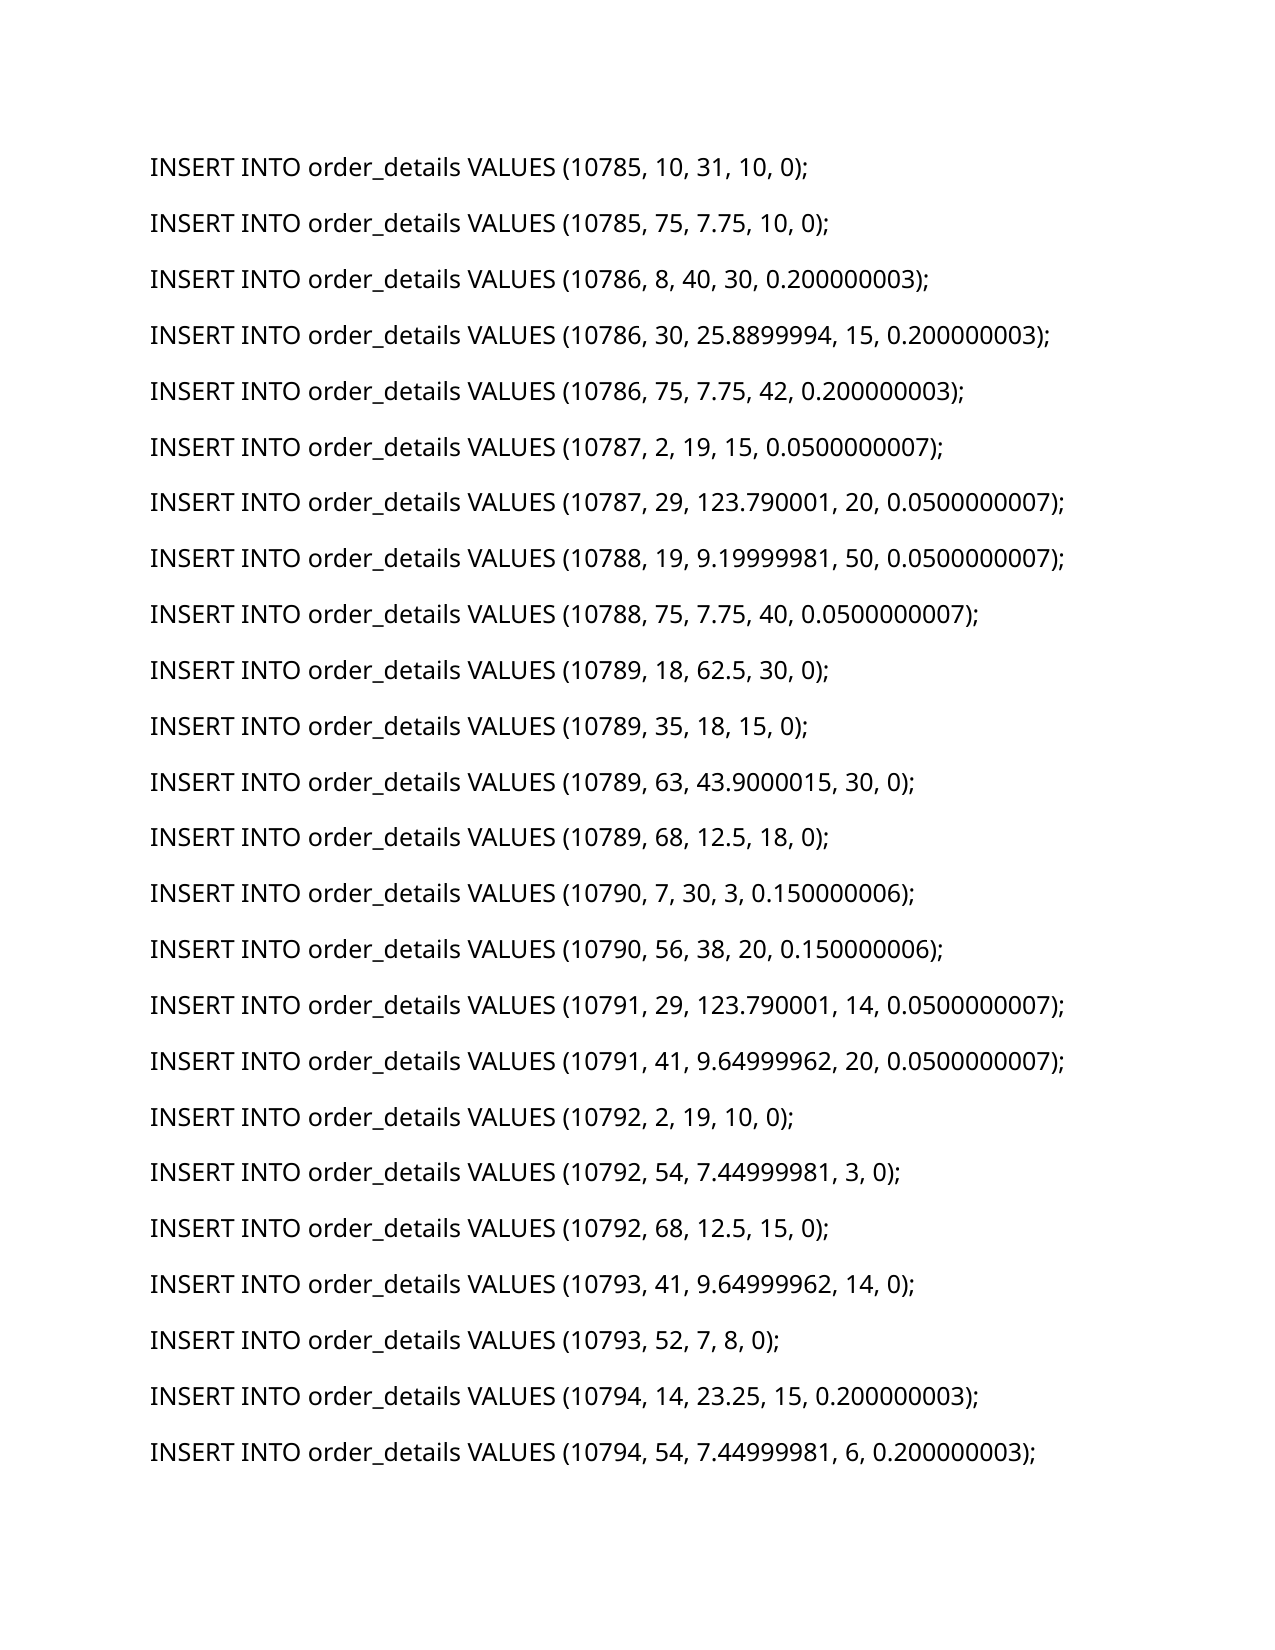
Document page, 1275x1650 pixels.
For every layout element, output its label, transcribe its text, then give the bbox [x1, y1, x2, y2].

text INSERT INTO order_details VALUES (10789, 35, 18, 15, 0); [150, 708, 1125, 742]
text INSERT INTO order_details VALUES (10787, 29, 123.790001, 20, 0.0500000007); [150, 485, 1125, 519]
text INSERT INTO order_details VALUES (10788, 19, 9.19999981, 50, 0.0500000007); [150, 541, 1125, 575]
text INSERT INTO order_details VALUES (10786, 30, 25.8899994, 15, 0.200000003); [150, 317, 1125, 352]
text INSERT INTO order_details VALUES (10786, 75, 7.75, 42, 0.200000003); [150, 373, 1125, 407]
text INSERT INTO order_details VALUES (10791, 41, 9.64999962, 20, 0.0500000007); [150, 1043, 1125, 1077]
text INSERT INTO order_details VALUES (10787, 2, 19, 15, 0.0500000007); [150, 429, 1125, 463]
text INSERT INTO order_details VALUES (10789, 68, 12.5, 18, 0); [150, 820, 1125, 854]
text INSERT INTO order_details VALUES (10794, 14, 23.25, 15, 0.200000003); [150, 1378, 1125, 1412]
text INSERT INTO order_details VALUES (10792, 2, 19, 10, 0); [150, 1099, 1125, 1133]
text INSERT INTO order_details VALUES (10785, 75, 7.75, 10, 0); [150, 206, 1125, 240]
text INSERT INTO order_details VALUES (10790, 56, 38, 20, 0.150000006); [150, 932, 1125, 966]
text INSERT INTO order_details VALUES (10794, 54, 7.44999981, 6, 0.200000003); [150, 1434, 1125, 1468]
text INSERT INTO order_details VALUES (10792, 54, 7.44999981, 3, 0); [150, 1155, 1125, 1189]
text INSERT INTO order_details VALUES (10786, 8, 40, 30, 0.200000003); [150, 262, 1125, 296]
text INSERT INTO order_details VALUES (10793, 41, 9.64999962, 14, 0); [150, 1267, 1125, 1301]
text INSERT INTO order_details VALUES (10789, 63, 43.9000015, 30, 0); [150, 764, 1125, 798]
text INSERT INTO order_details VALUES (10789, 18, 62.5, 30, 0); [150, 652, 1125, 687]
text INSERT INTO order_details VALUES (10788, 75, 7.75, 40, 0.0500000007); [150, 597, 1125, 631]
text INSERT INTO order_details VALUES (10791, 29, 123.790001, 14, 0.0500000007); [150, 987, 1125, 1022]
text INSERT INTO order_details VALUES (10793, 52, 7, 8, 0); [150, 1322, 1125, 1357]
text INSERT INTO order_details VALUES (10790, 7, 30, 3, 0.150000006); [150, 876, 1125, 910]
text INSERT INTO order_details VALUES (10785, 10, 31, 10, 0); [150, 150, 1125, 184]
text INSERT INTO order_details VALUES (10792, 68, 12.5, 15, 0); [150, 1211, 1125, 1245]
